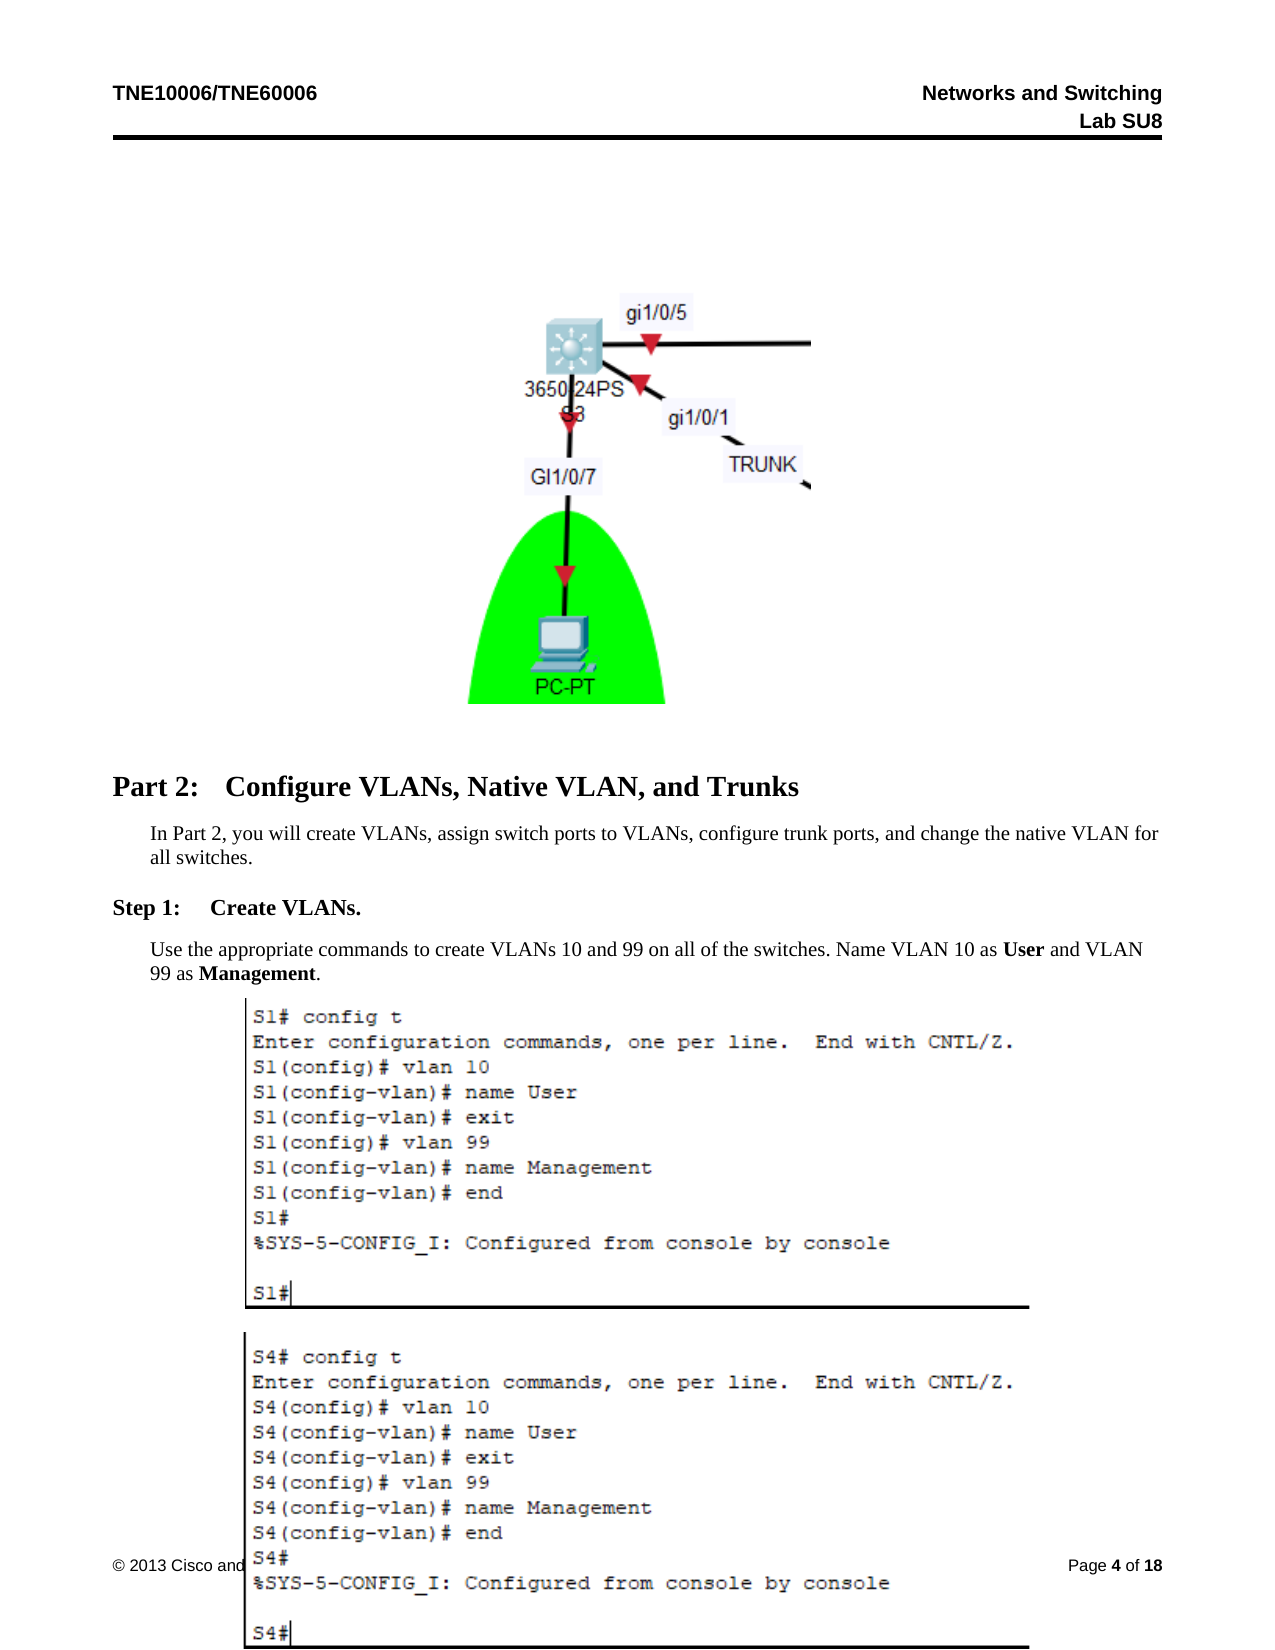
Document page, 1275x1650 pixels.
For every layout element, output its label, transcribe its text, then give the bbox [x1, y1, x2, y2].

picture [243, 1332, 1030, 1649]
text Use the appropriate commands to create VLANs 10 and 99 on all of the switches. Name VLAN 10 as User and VLAN 99 as Management. [150, 936, 1162, 984]
picture [245, 998, 1030, 1309]
picture [462, 248, 811, 704]
text Create VLANs. [112, 894, 1162, 920]
text In Part 2, you will create VLANs, assign switch ports to VLANs, configure trunk ports, and change the native VLAN for all switches. [150, 821, 1162, 869]
text Configure VLANs, Native VLAN, and Trunks [112, 769, 1162, 803]
